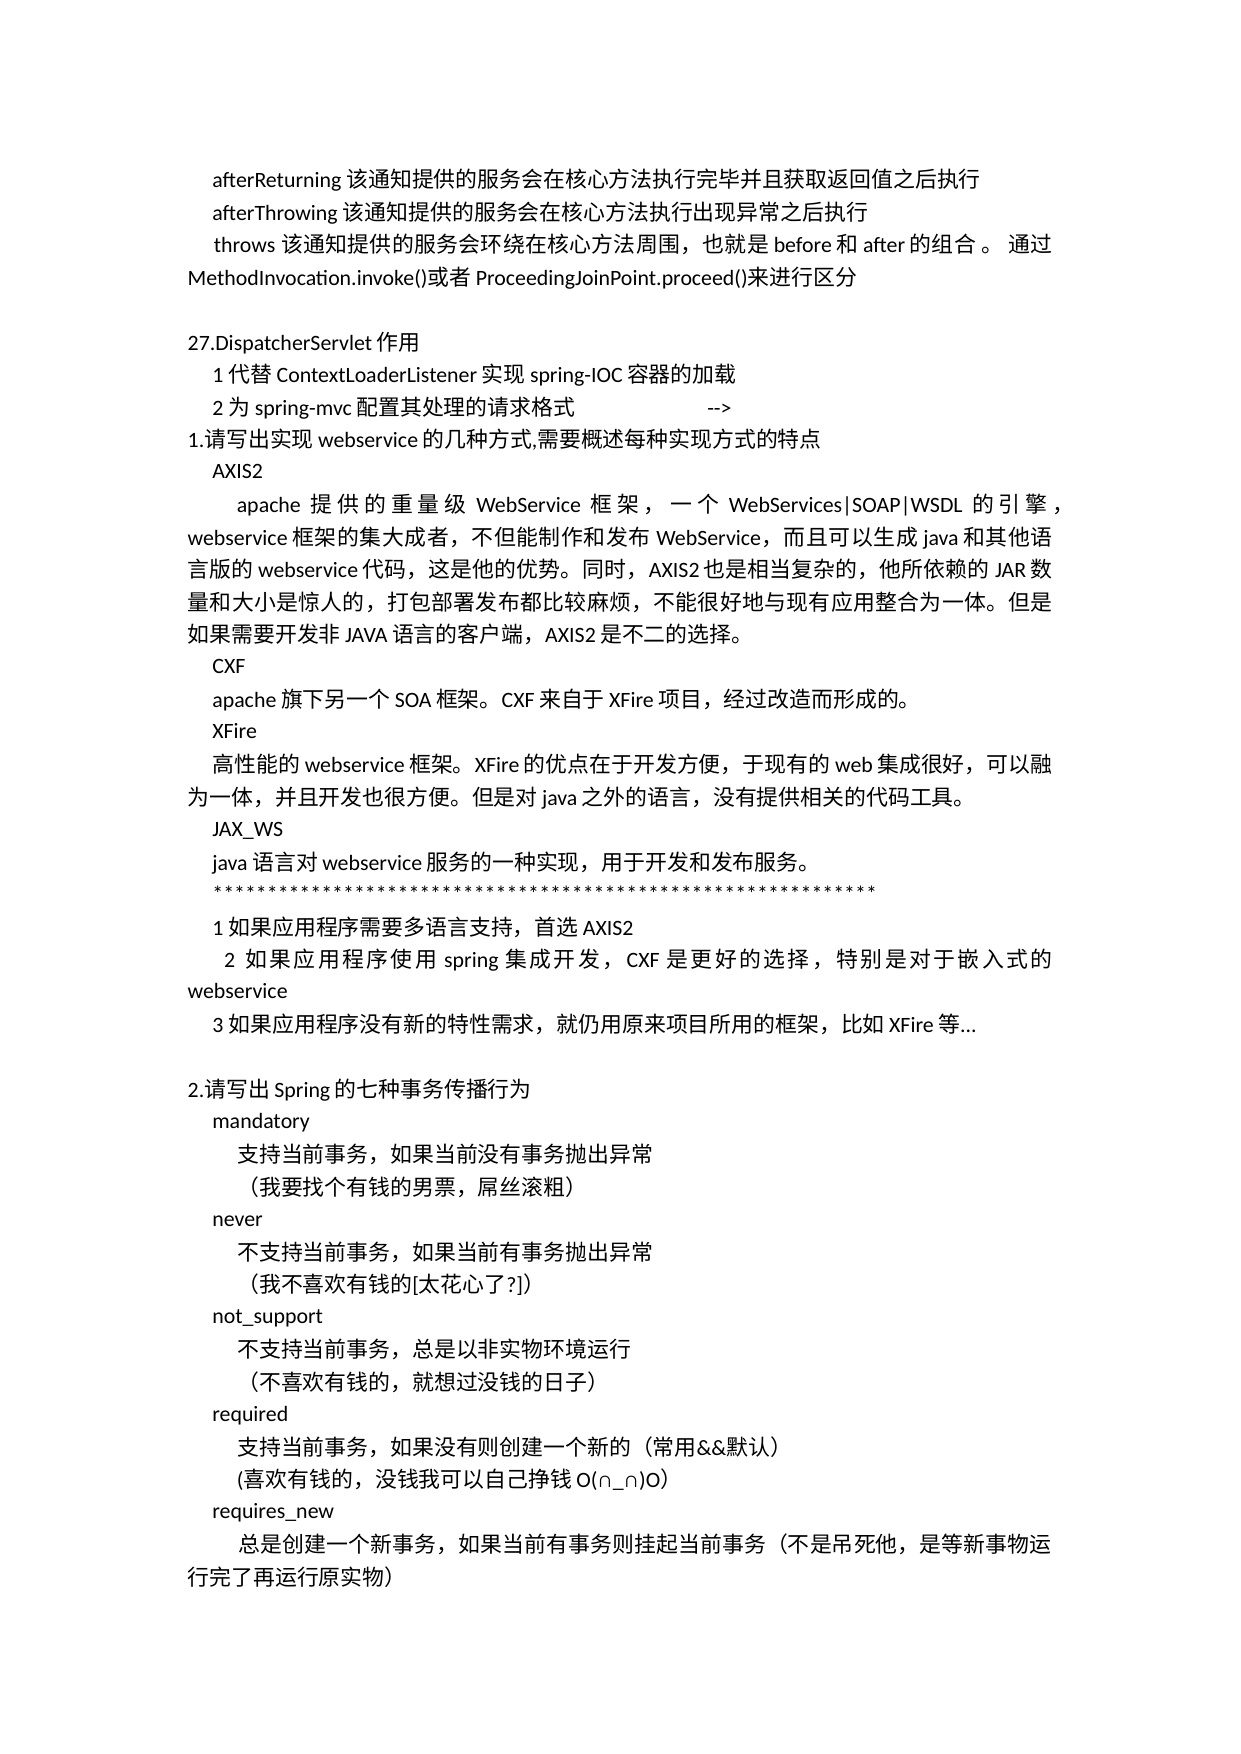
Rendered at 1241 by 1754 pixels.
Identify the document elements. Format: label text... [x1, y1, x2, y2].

text mandatory [187, 1104, 1053, 1137]
text apache提供的重量级WebService框架，一个WebServices|SOAP|WSDL的引擎，webservice框架的集大成者，不但能制作和发布WebService，而且可以生成java和其他语言版的webservice代码，这是他的优势。同时，AXIS2也是相当复杂的，他所依赖的 JAR数量和大小是惊人的，打包部署发布都比较麻烦，不能很好地与现有应用整合为一体。但是如果需要开发非JAVA语言的客户端，AXIS2是不二的选择。 [187, 487, 1053, 649]
text never [187, 1202, 1053, 1234]
text java语言对webservice服务的一种实现，用于开发和发布服务。 [187, 844, 1053, 877]
text 2 为spring-mvc配置其处理的请求格式 --> [187, 389, 1053, 422]
text AXIS2 [187, 454, 1053, 487]
text （我不喜欢有钱的[太花心了?]） [187, 1267, 1053, 1299]
text afterThrowing 该通知提供的服务会在核心方法执行出现异常之后执行 [187, 194, 1053, 227]
text 2.请写出Spring的七种事务传播行为 [187, 1072, 1053, 1104]
text XFire [187, 714, 1053, 747]
text 3 如果应用程序没有新的特性需求，就仍用原来项目所用的框架，比如XFire等... [187, 1007, 1053, 1039]
text 不支持当前事务，如果当前有事务抛出异常 [187, 1234, 1053, 1267]
text 支持当前事务，如果没有则创建一个新的（常用&&默认） [187, 1429, 1053, 1462]
text （不喜欢有钱的，就想过没钱的日子） [187, 1364, 1053, 1397]
text ************************************************************* [187, 877, 1053, 909]
text JAX_WS [187, 812, 1053, 844]
text 1.请写出实现webservice的几种方式,需要概述每种实现方式的特点 [187, 422, 1053, 454]
text afterReturning 该通知提供的服务会在核心方法执行完毕并且获取返回值之后执行 [187, 162, 1053, 194]
text (喜欢有钱的，没钱我可以自己挣钱O(∩_∩)O） [187, 1462, 1053, 1494]
text 2 如果应用程序使用spring集成开发，CXF是更好的选择，特别是对于嵌入式的webservice [187, 942, 1053, 1007]
text required [187, 1397, 1053, 1429]
text 27.DispatcherServlet作用 [187, 324, 1053, 357]
text throws 该通知提供的服务会环绕在核心方法周围，也就是before和after的组合 。 通过MethodInvocation.invoke()或者ProceedingJoinPoint.proceed()来进行区分 [187, 227, 1053, 292]
text 1 如果应用程序需要多语言支持，首选AXIS2 [187, 909, 1053, 942]
text （我要找个有钱的男票，屌丝滚粗） [187, 1169, 1053, 1202]
text not_support [187, 1299, 1053, 1332]
text 高性能的webservice框架。XFire的优点在于开发方便，于现有的web集成很好，可以融为一体，并且开发也很方便。但是对java之外的语言，没有提供相关的代码工具。 [187, 747, 1053, 812]
text requires_new [187, 1494, 1053, 1527]
text 不支持当前事务，总是以非实物环境运行 [187, 1332, 1053, 1364]
text 总是创建一个新事务，如果当前有事务则挂起当前事务（不是吊死他，是等新事物运行完了再运行原实物） [187, 1527, 1053, 1592]
text 支持当前事务，如果当前没有事务抛出异常 [187, 1137, 1053, 1169]
text apache旗下另一个SOA框架。CXF来自于XFire项目，经过改造而形成的。 [187, 682, 1053, 714]
text 1 代替ContextLoaderListener实现spring-IOC容器的加载 [187, 357, 1053, 389]
text CXF [187, 649, 1053, 682]
